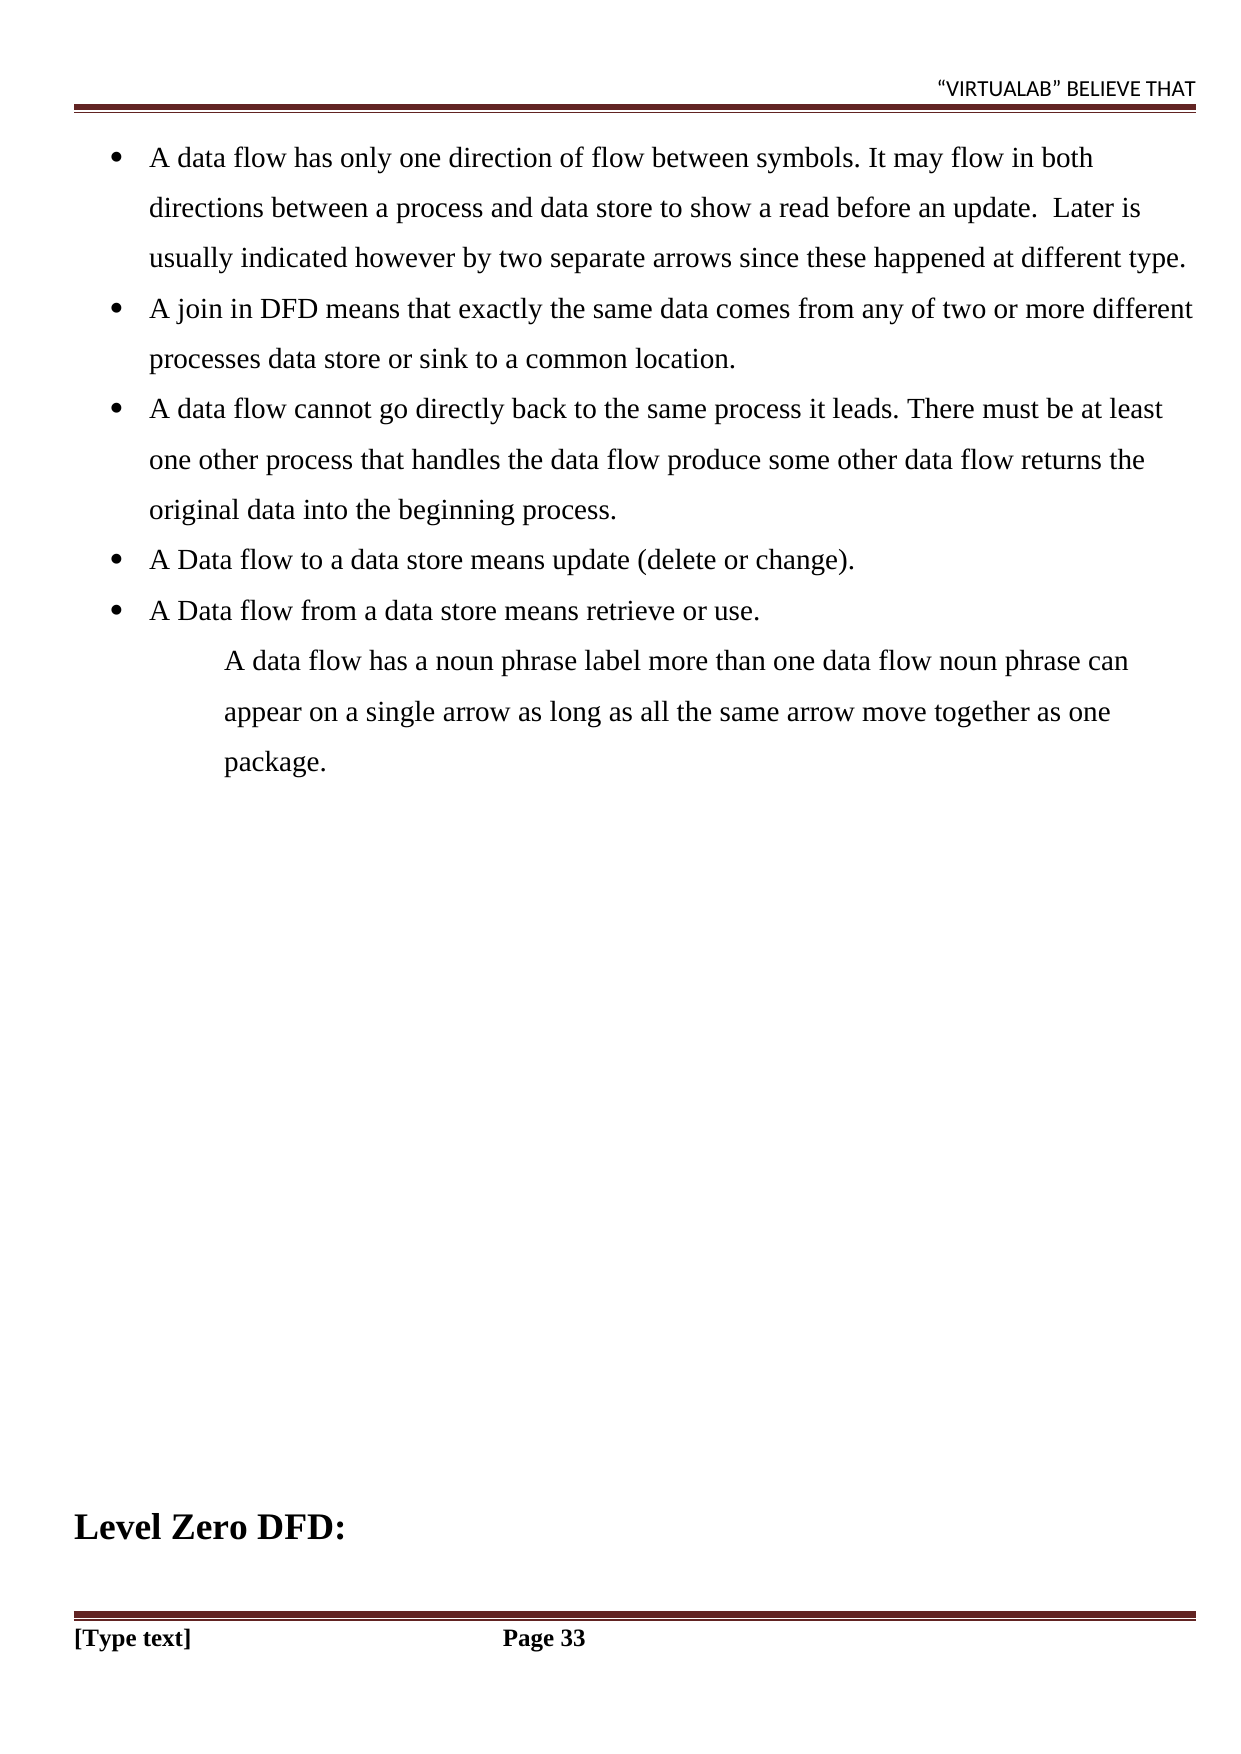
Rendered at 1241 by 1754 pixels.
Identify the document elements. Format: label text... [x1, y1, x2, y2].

text Level Zero DFD: [74, 1504, 1196, 1547]
list A join in DFD means that exactly the same data comes from any of two or more different processes data store or sink to a common location. [111, 291, 1201, 375]
list A data flow cannot go directly back to the same process it leads. There must be at least one other process that handles the data flow produce some other data flow returns the original data into the beginning process. [111, 391, 1201, 526]
list A Data flow to a data store means update (delete or change). [111, 542, 1201, 576]
list A Data flow from a data store means retrieve or use. [111, 593, 1201, 627]
list A data flow has a noun phrase label more than one data flow noun phrase can appear on a single arrow as long as all the same arrow move together as one package. [224, 643, 1201, 777]
list A data flow has only one direction of flow between symbols. It may flow in both directions between a process and data store to show a read before an update. Later is usually indicated however by two separate arrows since these happened at different type. [111, 140, 1201, 274]
